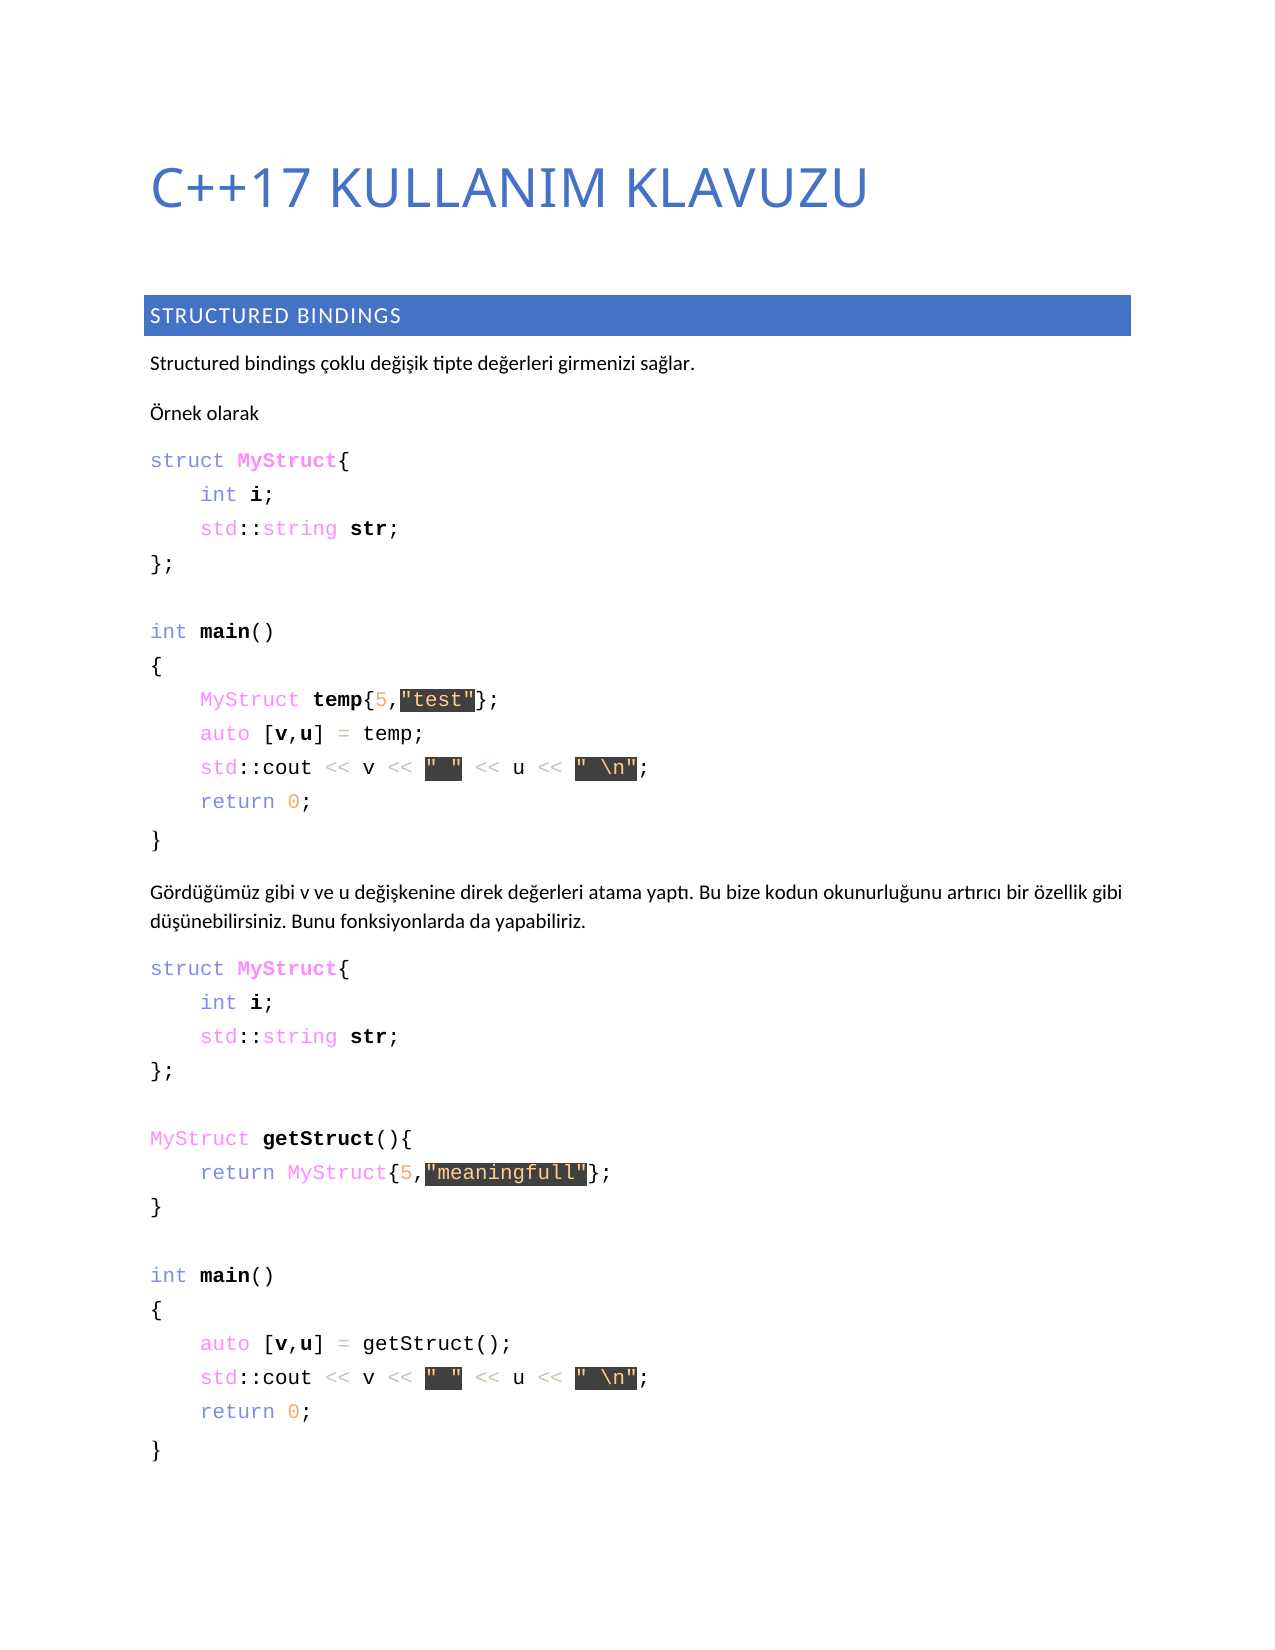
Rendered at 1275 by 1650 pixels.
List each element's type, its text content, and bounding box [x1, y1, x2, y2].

text std::cout << v << " " << u << " \n"; [462, 1367, 575, 1390]
text std::string str; [150, 1026, 1125, 1050]
text std::cout << v << " " << u << " \n"; [150, 757, 425, 781]
text MyStruct getStruct(){ [150, 1128, 1125, 1152]
text Structured bindings çoklu değişik tipte değerleri girmenizi sağlar. [150, 350, 1125, 376]
text Gördüğümüz gibi v ve u değişkenine direk değerleri atama yaptı. Bu bize kodun okunurluğunu artırıcı bir özellik gibi düşünebilirsiniz. Bunu fonksiyonlarda da yapabiliriz. [150, 879, 1125, 933]
text return 0; [150, 791, 1125, 814]
text auto [v,u] = getStruct(); [150, 1333, 1125, 1356]
text int i; [150, 484, 1125, 508]
text struct MyStruct{ [150, 450, 1125, 474]
text struct MyStruct{ [150, 958, 1125, 982]
text std::cout << v << " " << u << " \n"; [150, 1367, 425, 1390]
text int main() [150, 621, 1125, 644]
text std::cout << v << " " << u << " \n"; [462, 757, 575, 781]
text std::string str; [150, 518, 1125, 542]
text Örnek olarak [150, 400, 1125, 426]
text std::cout << v << " " << u << " \n"; [637, 757, 1125, 781]
text } [150, 1196, 1125, 1220]
text MyStruct temp{5,"test"}; [475, 689, 1125, 712]
text int i; [150, 992, 1125, 1016]
text }; [150, 1060, 1125, 1084]
text MyStruct temp{5,"test"}; [150, 689, 400, 712]
text int main() [150, 1264, 1125, 1288]
text }; [150, 552, 1125, 576]
text return 0; [150, 1401, 1125, 1424]
text return MyStruct{5,"meaningfull"}; [150, 1162, 1125, 1186]
text } [150, 825, 1125, 854]
text { [150, 1299, 1125, 1322]
text } [150, 1435, 1125, 1464]
title C++17 Kullanım Klavuzu [150, 150, 1125, 224]
text std::cout << v << " " << u << " \n"; [637, 1367, 1125, 1390]
subtitle Structured Bindings [150, 301, 1125, 329]
text { [150, 655, 1125, 678]
text auto [v,u] = temp; [150, 723, 1125, 746]
